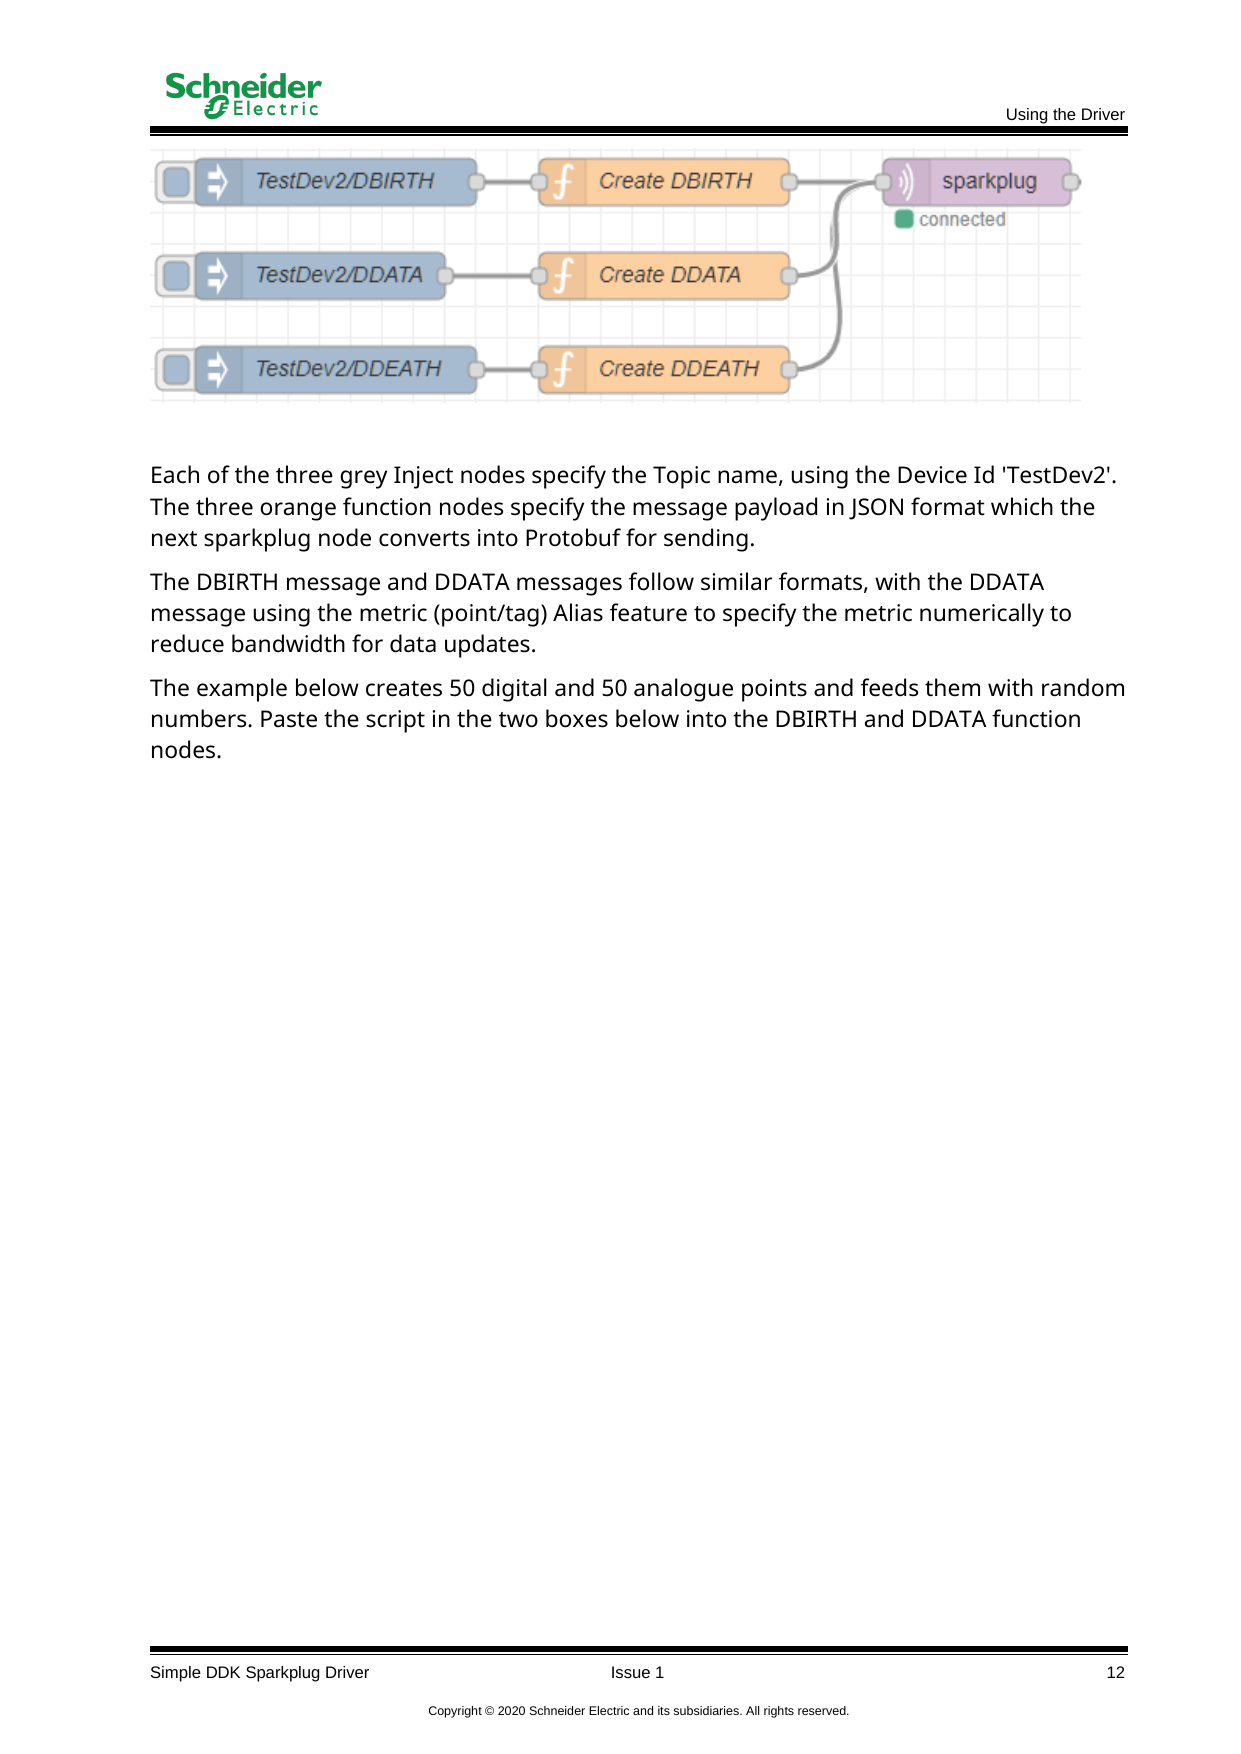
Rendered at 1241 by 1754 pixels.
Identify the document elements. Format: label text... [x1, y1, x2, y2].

text The DBIRTH message and DDATA messages follow similar formats, with the DDATA message using the metric (point/tag) Alias feature to specify the metric numerically to reduce bandwidth for data updates. [150, 566, 1128, 659]
text The example below creates 50 digital and 50 analogue points and feeds them with random numbers. Paste the script in the two boxes below into the DBIRTH and DDATA function nodes. [150, 672, 1128, 766]
picture [150, 66, 336, 121]
picture [150, 148, 1082, 403]
text Each of the three grey Inject nodes specify the Topic name, using the Device Id 'TestDev2'. The three orange function nodes specify the message payload in JSON format which the next sparkplug node converts into Protobuf for sending. [150, 459, 1128, 553]
